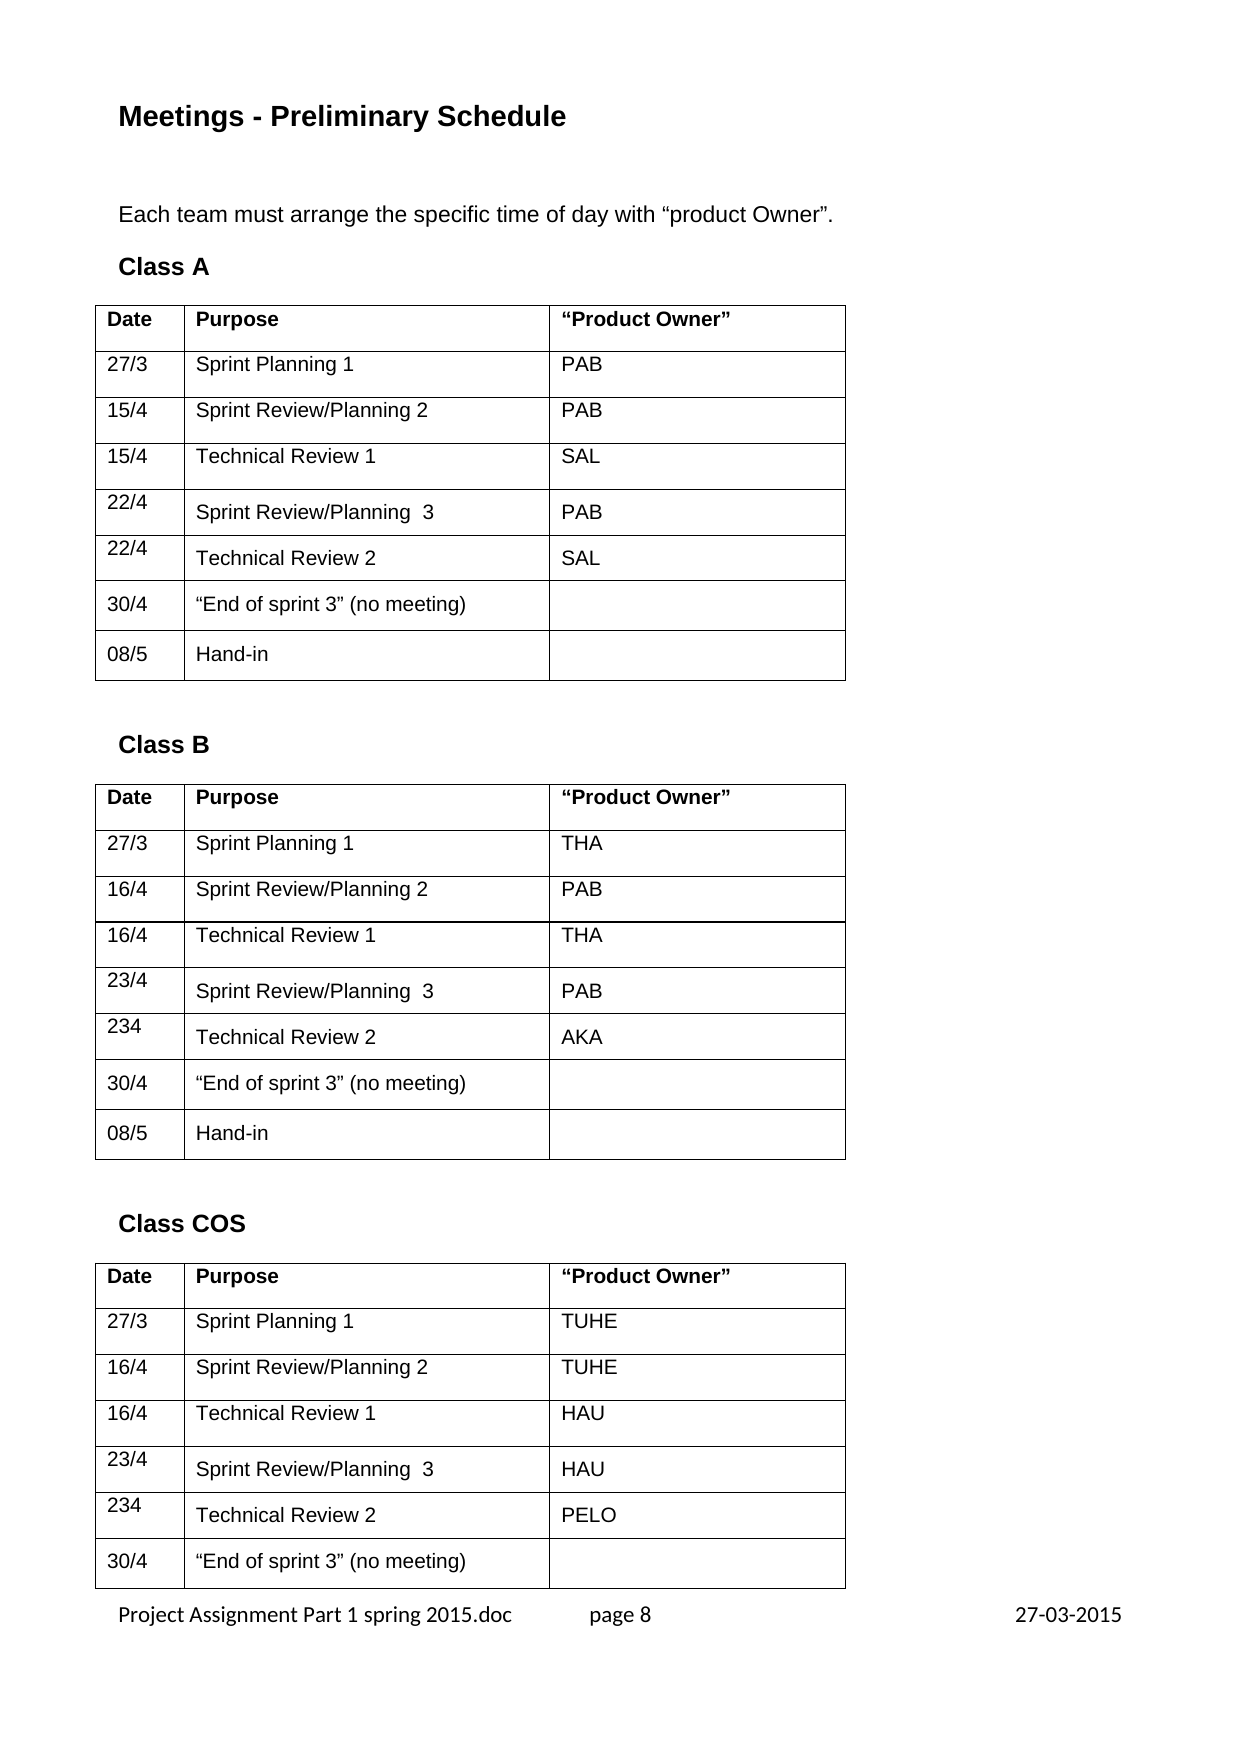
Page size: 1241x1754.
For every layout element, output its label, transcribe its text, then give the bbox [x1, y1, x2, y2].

table_cell 27/3 [96, 831, 184, 876]
table_cell SAL [550, 536, 845, 580]
table_cell Technical Review 1 [185, 923, 549, 967]
table_cell 15/4 [96, 444, 184, 489]
table_cell Sprint Review/Planning 3 [185, 968, 549, 1013]
table_cell “End of sprint 3” (no meeting) [185, 581, 549, 630]
table_cell “End of sprint 3” (no meeting) [185, 1060, 549, 1109]
table_cell [550, 1060, 845, 1109]
table_header Date [96, 1264, 184, 1308]
text Each team must arrange the specific time of day with “product Owner”. [118, 201, 1122, 227]
table_cell 22/4 [96, 490, 184, 534]
table_header Purpose [185, 306, 549, 351]
table_cell Sprint Review/Planning 2 [185, 1355, 549, 1400]
table_cell 16/4 [96, 877, 184, 921]
table_cell Hand-in [185, 1110, 549, 1159]
table_cell SAL [550, 444, 845, 489]
table_cell Technical Review 2 [185, 1493, 549, 1537]
table_cell [550, 631, 845, 680]
table_cell TUHE [550, 1309, 845, 1354]
table_cell [550, 1110, 845, 1159]
table_cell 30/4 [96, 581, 184, 630]
table_cell PAB [550, 398, 845, 443]
table_cell Sprint Review/Planning 3 [185, 1447, 549, 1492]
table_cell 23/4 [96, 968, 184, 1013]
table_cell 08/5 [96, 631, 184, 680]
table_cell 27/3 [96, 352, 184, 397]
table_cell Sprint Planning 1 [185, 352, 549, 397]
table_cell PAB [550, 877, 845, 921]
table_cell 234 [96, 1014, 184, 1059]
table_cell 16/4 [96, 1355, 184, 1400]
table_header “Product Owner” [550, 306, 845, 351]
subtitle Meetings - Preliminary Schedule [118, 99, 1122, 190]
table_cell PAB [550, 352, 845, 397]
table_cell Technical Review 1 [185, 1401, 549, 1446]
table_cell HAU [550, 1447, 845, 1492]
table_cell 30/4 [96, 1539, 184, 1587]
table_cell 22/4 [96, 536, 184, 580]
text Class A [118, 252, 1122, 280]
text Class COS [118, 1209, 1122, 1237]
table_cell Sprint Review/Planning 2 [185, 398, 549, 443]
table_cell 15/4 [96, 398, 184, 443]
table_header Purpose [185, 785, 549, 830]
table_cell 234 [96, 1493, 184, 1537]
table_cell 08/5 [96, 1110, 184, 1159]
table_header “Product Owner” [550, 785, 845, 830]
table_cell 16/4 [96, 1401, 184, 1446]
table_header Purpose [185, 1264, 549, 1308]
table_cell Technical Review 1 [185, 444, 549, 489]
table_cell 30/4 [96, 1060, 184, 1109]
table_cell Sprint Planning 1 [185, 1309, 549, 1354]
table_cell AKA [550, 1014, 845, 1059]
table_cell THA [550, 831, 845, 876]
table_cell “End of sprint 3” (no meeting) [185, 1539, 549, 1587]
table_cell PELO [550, 1493, 845, 1537]
table_cell Sprint Planning 1 [185, 831, 549, 876]
table_cell Hand-in [185, 631, 549, 680]
table_cell 27/3 [96, 1309, 184, 1354]
table_cell THA [550, 923, 845, 967]
table_header Date [96, 785, 184, 830]
table_cell [550, 1539, 845, 1587]
text Class B [118, 730, 1122, 759]
table_cell Sprint Review/Planning 3 [185, 490, 549, 534]
table_cell PAB [550, 490, 845, 534]
table_cell Technical Review 2 [185, 1014, 549, 1059]
table_cell 23/4 [96, 1447, 184, 1492]
table_cell [550, 581, 845, 630]
table_cell TUHE [550, 1355, 845, 1400]
table_cell Technical Review 2 [185, 536, 549, 580]
table_header Date [96, 306, 184, 351]
table_header “Product Owner” [550, 1264, 845, 1308]
table_cell HAU [550, 1401, 845, 1446]
table_cell 16/4 [96, 923, 184, 967]
table_cell Sprint Review/Planning 2 [185, 877, 549, 921]
table_cell PAB [550, 968, 845, 1013]
